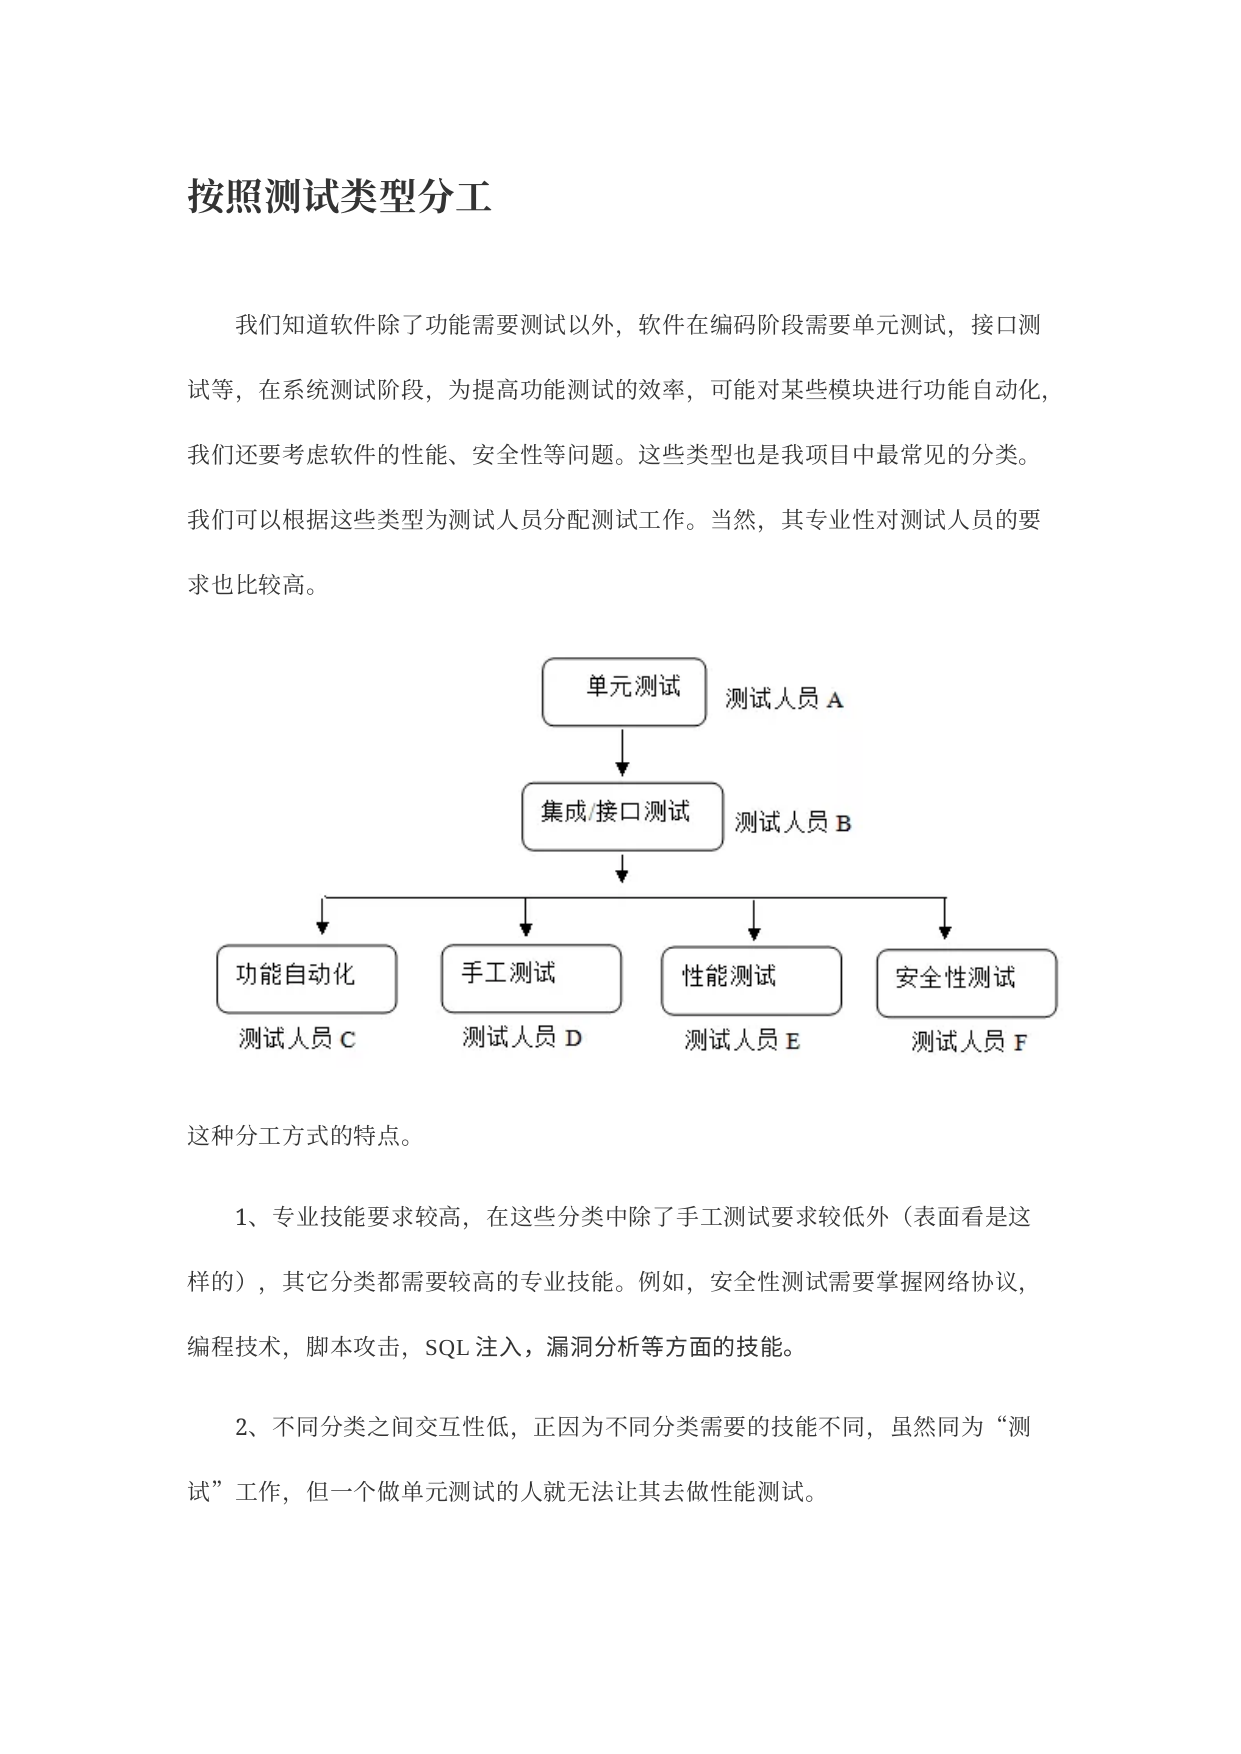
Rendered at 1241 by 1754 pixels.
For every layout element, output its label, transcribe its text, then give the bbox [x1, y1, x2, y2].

picture [187, 631, 1074, 1068]
text 2、不同分类之间交互性低，正因为不同分类需要的技能不同，虽然同为“测试”工作，但一个做单元测试的人就无法让其去做性能测试。 [187, 1393, 1053, 1523]
text 这种分工方式的特点。 [187, 1102, 1053, 1167]
text 1、专业技能要求较高，在这些分类中除了手工测试要求较低外（表面看是这样的），其它分类都需要较高的专业技能。例如，安全性测试需要掌握网络协议，编程技术，脚本攻击，SQL注入，漏洞分析等方面的技能。 [187, 1183, 1053, 1378]
text 按照测试类型分工 [187, 162, 1053, 227]
text 我们知道软件除了功能需要测试以外，软件在编码阶段需要单元测试，接口测试等，在系统测试阶段，为提高功能测试的效率，可能对某些模块进行功能自动化，我们还要考虑软件的性能、安全性等问题。这些类型也是我项目中最常见的分类。我们可以根据这些类型为测试人员分配测试工作。当然，其专业性对测试人员的要求也比较高。 [187, 291, 1053, 616]
